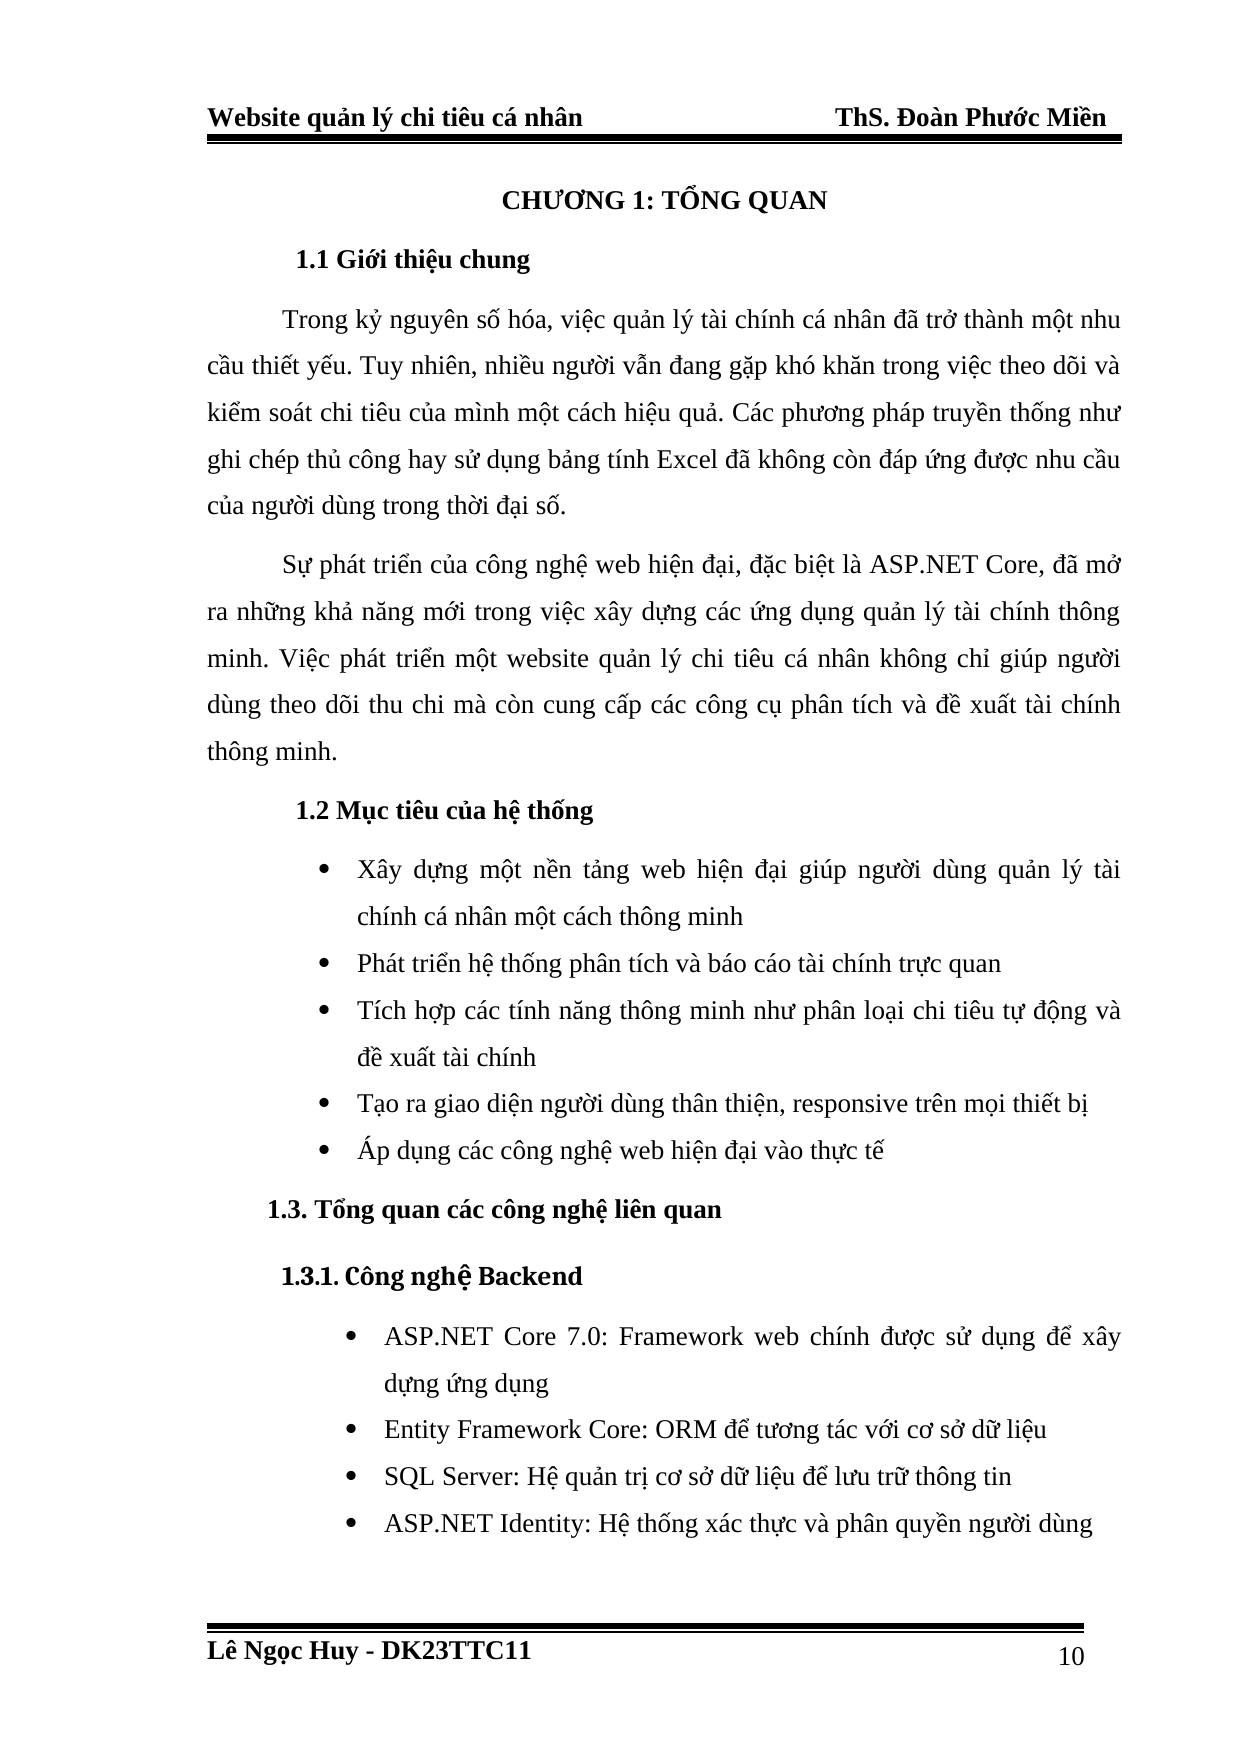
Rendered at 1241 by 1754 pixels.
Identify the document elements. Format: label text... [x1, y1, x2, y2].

text Trong kỷ nguyên số hóa, việc quản lý tài chính cá nhân đã trở thành một nhu cầu thiết yếu. Tuy nhiên, nhiều người vẫn đang gặp khó khăn trong việc theo dõi và kiểm soát chi tiêu của mình một cách hiệu quả. Các phương pháp truyền thống như ghi chép thủ công hay sử dụng bảng tính Excel đã không còn đáp ứng được nhu cầu của người dùng trong thời đại số. [207, 303, 1122, 521]
list ASP.NET Identity: Hệ thống xác thực và phân quyền người dùng [346, 1507, 1122, 1539]
subtitle 1.3.1. Công nghệ Backend [282, 1261, 1122, 1292]
list SQL Server: Hệ quản trị cơ sở dữ liệu để lưu trữ thông tin [346, 1461, 1122, 1492]
list Phát triển hệ thống phân tích và báo cáo tài chính trực quan [319, 947, 1122, 978]
text CHƯƠNG 1: TỔNG QUAN [207, 184, 1122, 216]
text Sự phát triển của công nghệ web hiện đại, đặc biệt là ASP.NET Core, đã mở ra những khả năng mới trong việc xây dựng các ứng dụng quản lý tài chính thông minh. Việc phát triển một website quản lý chi tiêu cá nhân không chỉ giúp người dùng theo dõi thu chi mà còn cung cấp các công cụ phân tích và đề xuất tài chính thông minh. [207, 548, 1122, 766]
list Tích hợp các tính năng thông minh như phân loại chi tiêu tự động và đề xuất tài chính [319, 994, 1122, 1072]
list Tạo ra giao diện người dùng thân thiện, responsive trên mọi thiết bị [319, 1087, 1122, 1118]
text 1.1 Giới thiệu chung [207, 243, 1122, 275]
list Áp dụng các công nghệ web hiện đại vào thực tế [319, 1134, 1122, 1165]
subtitle 1.3. Tổng quan các công nghệ liên quan [267, 1193, 1122, 1225]
list Xây dựng một nền tảng web hiện đại giúp người dùng quản lý tài chính cá nhân một cách thông minh [319, 853, 1122, 931]
list ASP.NET Core 7.0: Framework web chính được sử dụng để xây dựng ứng dụng [346, 1320, 1122, 1398]
text 1.2 Mục tiêu của hệ thống [207, 794, 1122, 826]
list Entity Framework Core: ORM để tương tác với cơ sở dữ liệu [346, 1414, 1122, 1445]
